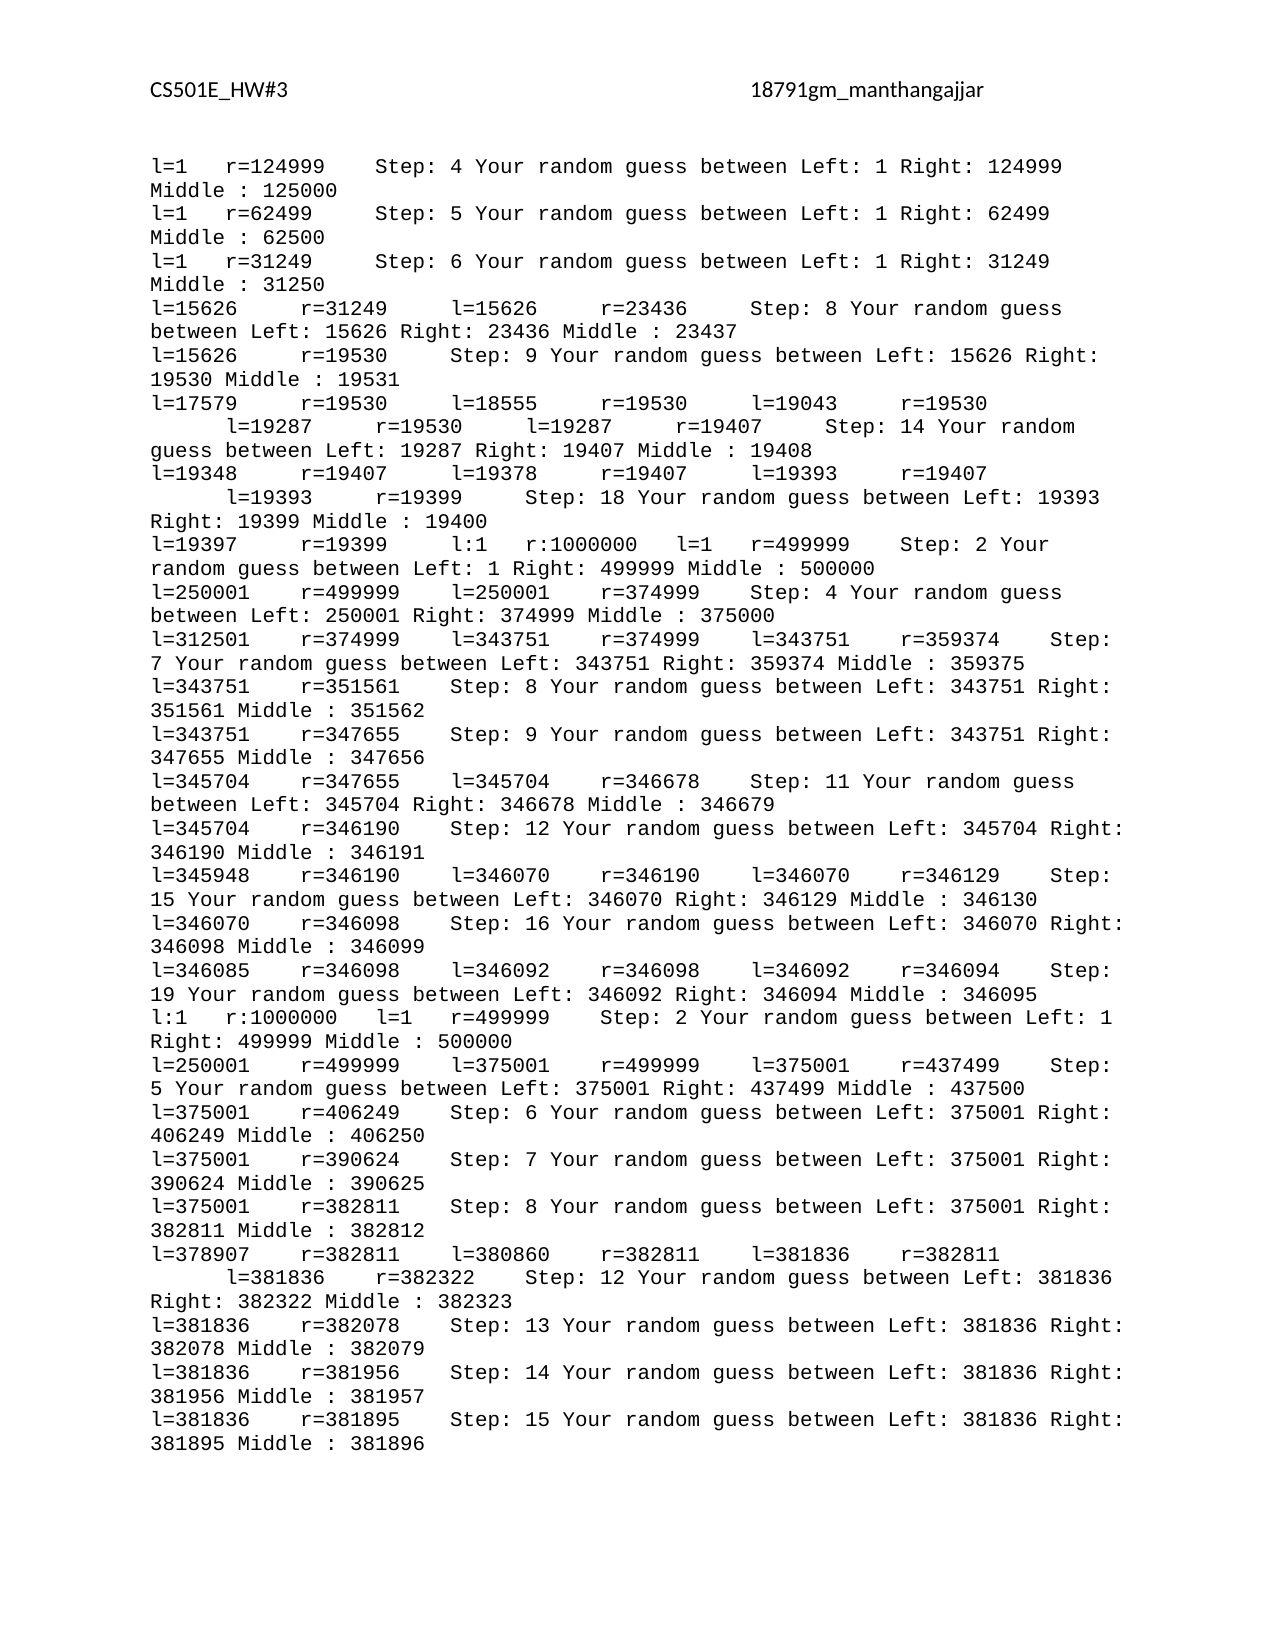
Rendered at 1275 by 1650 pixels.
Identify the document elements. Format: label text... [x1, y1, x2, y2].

text l=19348 r=19407 l=19378 r=19407 l=19393 r=19407 l=19393 r=19399 Step: 18 Your random guess between Left: 19393 Right: 19399 Middle : 19400 [150, 463, 1125, 534]
text l=343751 r=347655 Step: 9 Your random guess between Left: 343751 Right: 347655 Middle : 347656 [150, 723, 1125, 771]
text l=1 r=124999 Step: 4 Your random guess between Left: 1 Right: 124999 Middle : 125000 [150, 156, 1125, 203]
text l=15626 r=31249 l=15626 r=23436 Step: 8 Your random guess between Left: 15626 Right: 23436 Middle : 23437 [150, 298, 1125, 345]
text l=17579 r=19530 l=18555 r=19530 l=19043 r=19530 l=19287 r=19530 l=19287 r=19407 Step: 14 Your random guess between Left: 19287 Right: 19407 Middle : 19408 [150, 392, 1125, 463]
text l=250001 r=499999 l=375001 r=499999 l=375001 r=437499 Step: 5 Your random guess between Left: 375001 Right: 437499 Middle : 437500 [150, 1054, 1125, 1102]
text l=375001 r=406249 Step: 6 Your random guess between Left: 375001 Right: 406249 Middle : 406250 [150, 1102, 1125, 1149]
text l=346070 r=346098 Step: 16 Your random guess between Left: 346070 Right: 346098 Middle : 346099 [150, 913, 1125, 960]
text l=346085 r=346098 l=346092 r=346098 l=346092 r=346094 Step: 19 Your random guess between Left: 346092 Right: 346094 Middle : 346095 [150, 960, 1125, 1007]
text l=345704 r=347655 l=345704 r=346678 Step: 11 Your random guess between Left: 345704 Right: 346678 Middle : 346679 [150, 771, 1125, 818]
text l=345704 r=346190 Step: 12 Your random guess between Left: 345704 Right: 346190 Middle : 346191 [150, 818, 1125, 865]
text l=345948 r=346190 l=346070 r=346190 l=346070 r=346129 Step: 15 Your random guess between Left: 346070 Right: 346129 Middle : 346130 [150, 865, 1125, 913]
text l=381836 r=381895 Step: 15 Your random guess between Left: 381836 Right: 381895 Middle : 381896 [150, 1409, 1125, 1457]
text l=19397 r=19399 l:1 r:1000000 l=1 r=499999 Step: 2 Your random guess between Left: 1 Right: 499999 Middle : 500000 [150, 534, 1125, 582]
text l=250001 r=499999 l=250001 r=374999 Step: 4 Your random guess between Left: 250001 Right: 374999 Middle : 375000 [150, 582, 1125, 629]
text l=15626 r=19530 Step: 9 Your random guess between Left: 15626 Right: 19530 Middle : 19531 [150, 345, 1125, 392]
text l=1 r=31249 Step: 6 Your random guess between Left: 1 Right: 31249 Middle : 31250 [150, 251, 1125, 298]
text l=375001 r=382811 Step: 8 Your random guess between Left: 375001 Right: 382811 Middle : 382812 [150, 1196, 1125, 1244]
text l=312501 r=374999 l=343751 r=374999 l=343751 r=359374 Step: 7 Your random guess between Left: 343751 Right: 359374 Middle : 359375 [150, 629, 1125, 676]
text l:1 r:1000000 l=1 r=499999 Step: 2 Your random guess between Left: 1 Right: 499999 Middle : 500000 [150, 1007, 1125, 1054]
text l=381836 r=381956 Step: 14 Your random guess between Left: 381836 Right: 381956 Middle : 381957 [150, 1362, 1125, 1409]
text l=381836 r=382078 Step: 13 Your random guess between Left: 381836 Right: 382078 Middle : 382079 [150, 1315, 1125, 1362]
text l=1 r=62499 Step: 5 Your random guess between Left: 1 Right: 62499 Middle : 62500 [150, 203, 1125, 251]
text l=378907 r=382811 l=380860 r=382811 l=381836 r=382811 l=381836 r=382322 Step: 12 Your random guess between Left: 381836 Right: 382322 Middle : 382323 [150, 1244, 1125, 1315]
text l=375001 r=390624 Step: 7 Your random guess between Left: 375001 Right: 390624 Middle : 390625 [150, 1149, 1125, 1196]
text l=343751 r=351561 Step: 8 Your random guess between Left: 343751 Right: 351561 Middle : 351562 [150, 676, 1125, 723]
